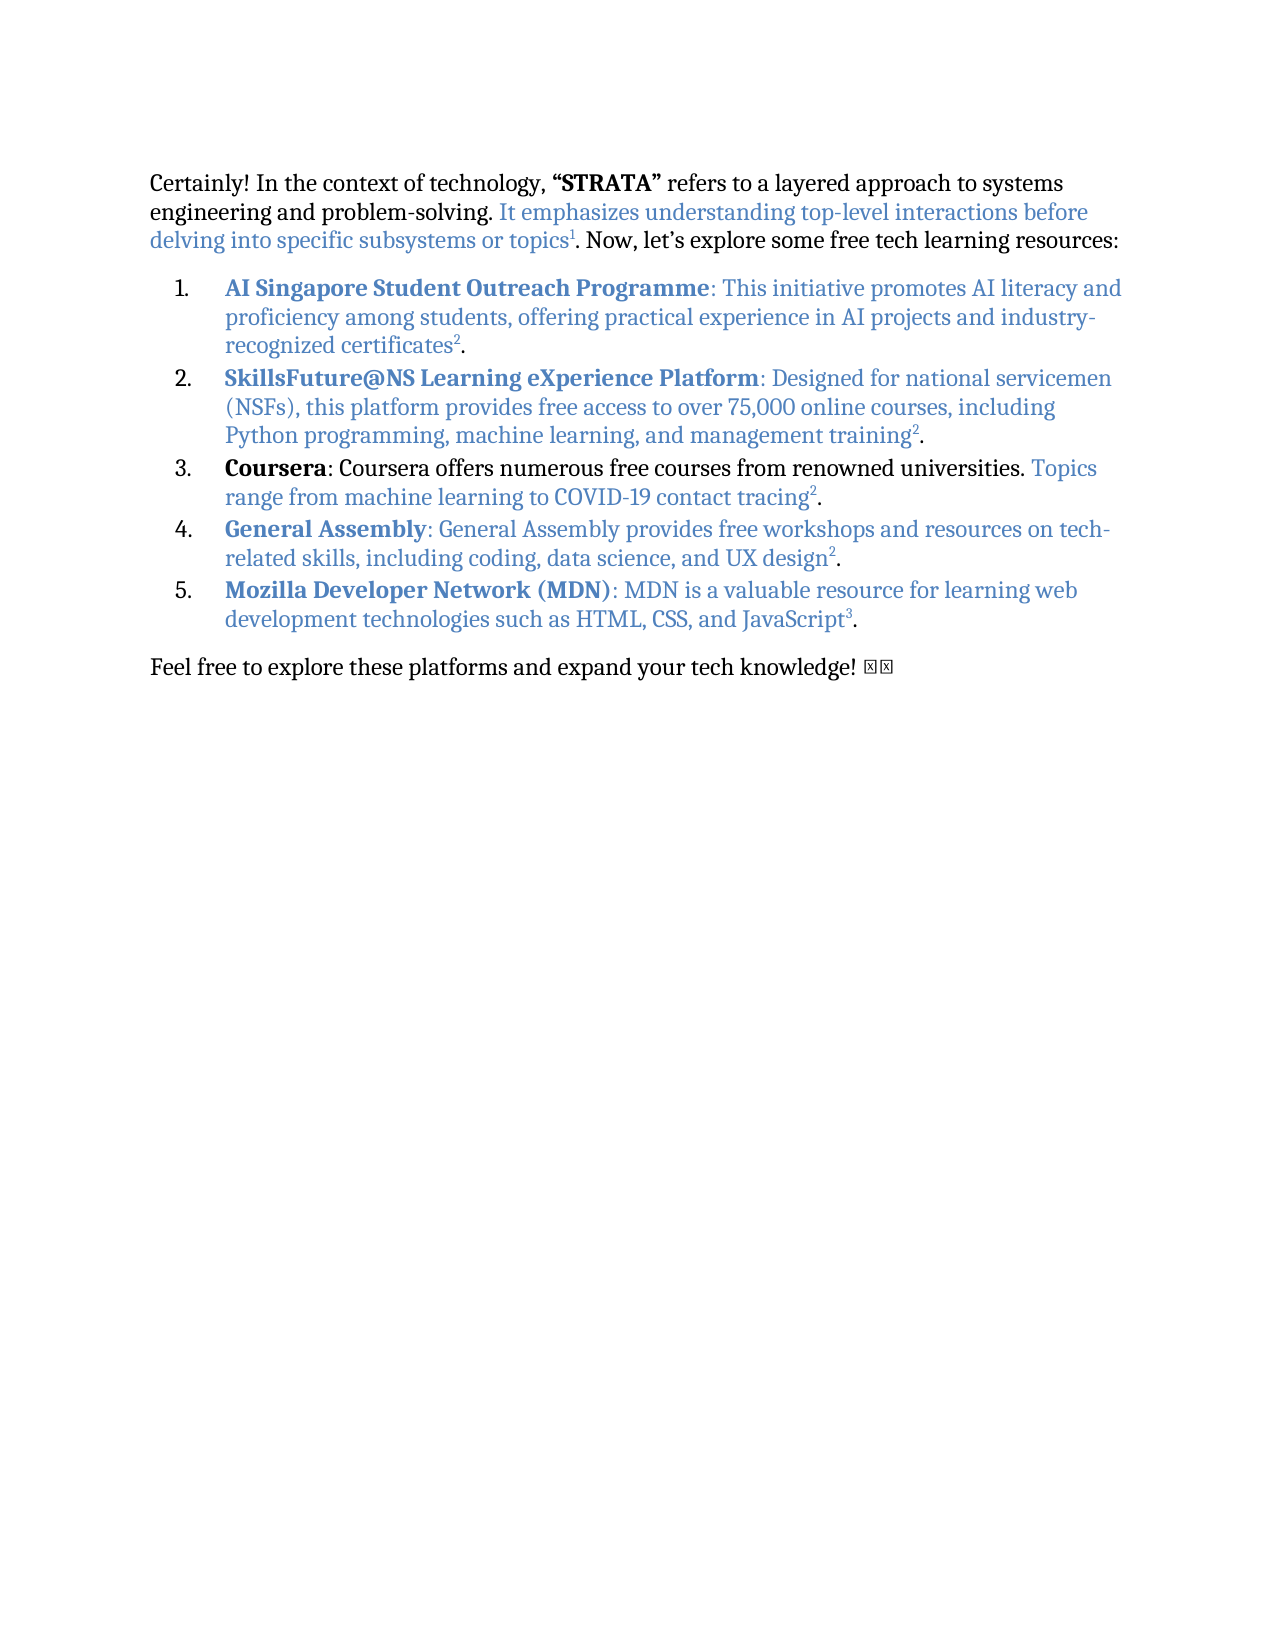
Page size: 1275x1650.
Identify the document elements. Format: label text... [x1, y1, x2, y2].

text Feel free to explore these platforms and expand your tech knowledge! 🚀🌟 [150, 652, 1125, 681]
text Certainly! In the context of technology, “STRATA” refers to a layered approach to systems engineering and problem-solving. It emphasizes understanding top-level interactions before delving into specific subsystems or topics1. Now, let’s explore some free tech learning resources: [150, 169, 1125, 255]
list Mozilla Developer Network (MDN): MDN is a valuable resource for learning web development technologies such as HTML, CSS, and JavaScript3. [175, 576, 1125, 634]
list SkillsFuture@NS Learning eXperience Platform: Designed for national servicemen (NSFs), this platform provides free access to over 75,000 online courses, including Python programming, machine learning, and management training2. [175, 364, 1125, 450]
list Coursera: Coursera offers numerous free courses from renowned universities. Topics range from machine learning to COVID-19 contact tracing2. [175, 454, 1125, 511]
list General Assembly: General Assembly provides free workshops and resources on tech-related skills, including coding, data science, and UX design2. [175, 515, 1125, 572]
list AI Singapore Student Outreach Programme: This initiative promotes AI literacy and proficiency among students, offering practical experience in AI projects and industry-recognized certificates2. [175, 274, 1125, 360]
